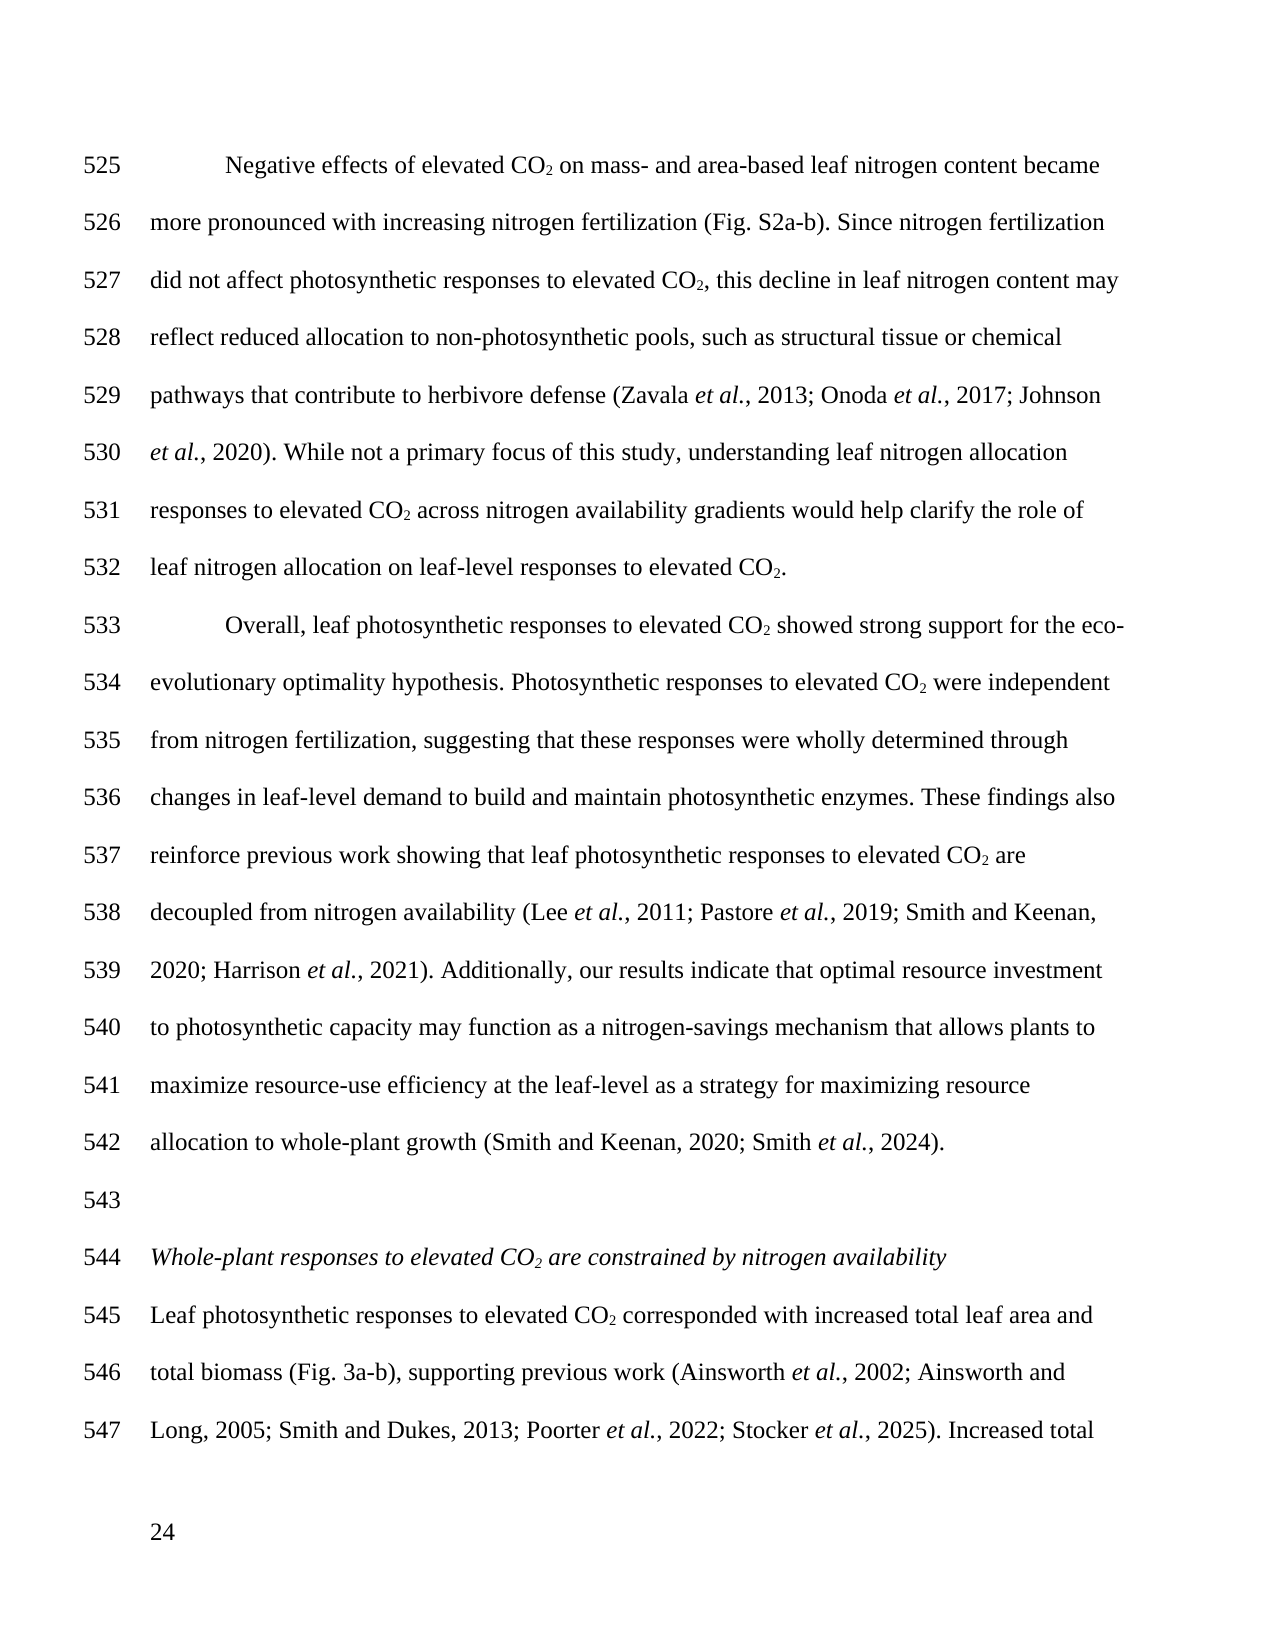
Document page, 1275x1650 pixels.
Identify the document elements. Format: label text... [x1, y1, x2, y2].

text Negative effects of elevated CO2 on mass- and area-based leaf nitrogen content became more pronounced with increasing nitrogen fertilization (Fig. S2a-b). Since nitrogen fertilization did not affect photosynthetic responses to elevated CO2, this decline in leaf nitrogen content may reflect reduced allocation to non-photosynthetic pools, such as structural tissue or chemical pathways that contribute to herbivore defense . While not a primary focus of this study, understanding leaf nitrogen allocation responses to elevated CO2 across nitrogen availability gradients would help clarify the role of leaf nitrogen allocation on leaf-level responses to elevated CO2. [150, 150, 1125, 581]
text Overall, leaf photosynthetic responses to elevated CO2 showed strong support for the eco-evolutionary optimality hypothesis. Photosynthetic responses to elevated CO2 were independent from nitrogen fertilization, suggesting that these responses were wholly determined through changes in leaf-level demand to build and maintain photosynthetic enzymes. These findings also reinforce previous work showing that leaf photosynthetic responses to elevated CO2 are decoupled from nitrogen availability . Additionally, our results indicate that optimal resource investment to photosynthetic capacity may function as a nitrogen-savings mechanism that allows plants to maximize resource-use efficiency at the leaf-level as a strategy for maximizing resource allocation to whole-plant growth . [150, 610, 1125, 1156]
text Whole-plant responses to elevated CO2 are constrained by nitrogen availability [150, 1242, 1125, 1271]
